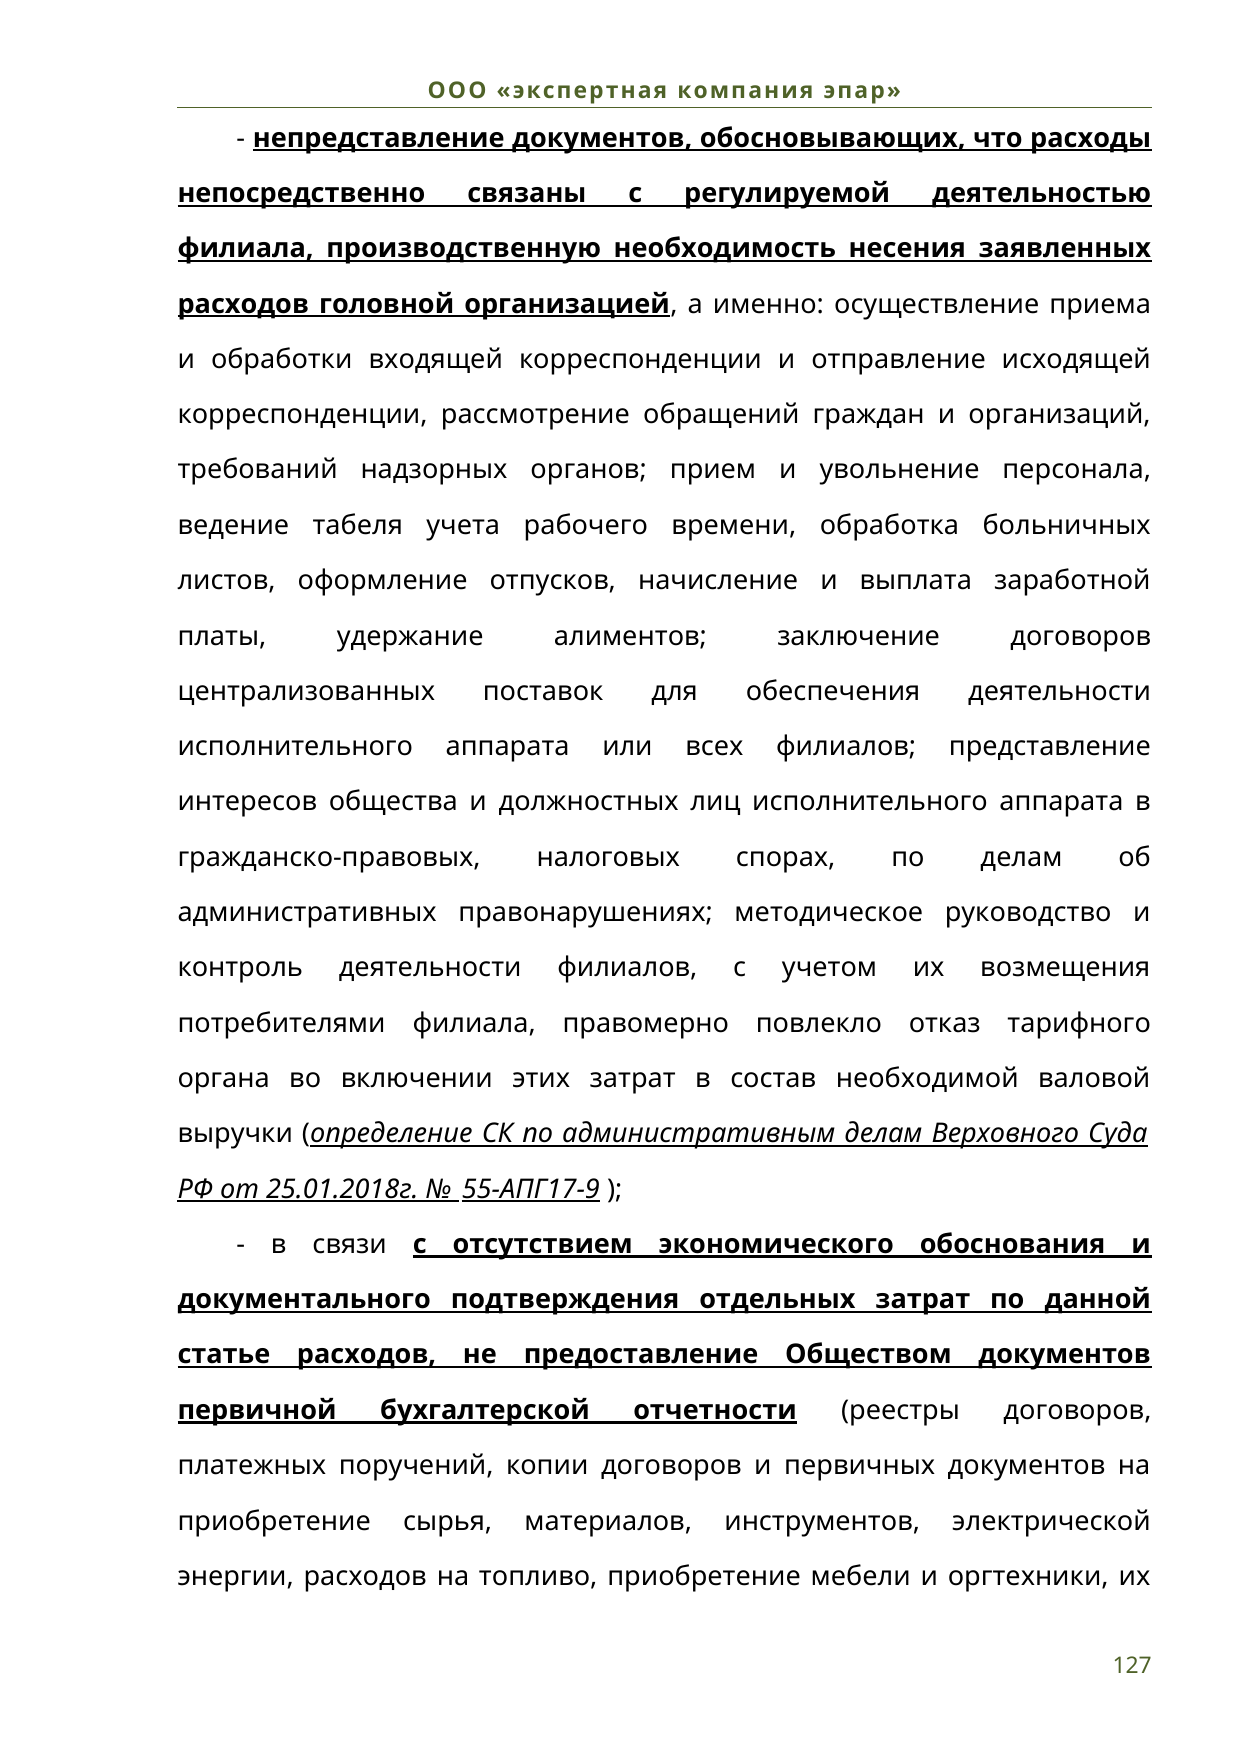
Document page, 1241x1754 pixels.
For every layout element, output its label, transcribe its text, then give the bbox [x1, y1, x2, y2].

list - непредставление документов, обосновывающих, что расходы непосредственно связаны с регулируемой деятельностью филиала, производственную необходимость несения заявленных расходов головной организацией, а именно: осуществление приема и обработки входящей корреспонденции и отправление исходящей корреспонденции, рассмотрение обращений граждан и организаций, требований надзорных органов; прием и увольнение персонала, ведение табеля учета рабочего времени, обработка больничных листов, оформление отпусков, начисление и выплата заработной платы, удержание алиментов; заключение договоров централизованных поставок для обеспечения деятельности исполнительного аппарата или всех филиалов; представление интересов общества и должностных лиц исполнительного аппарата в гражданско-правовых, налоговых спорах, по делам об административных правонарушениях; методическое руководство и контроль деятельности филиалов, с учетом их возмещения потребителями филиала, правомерно повлекло отказ тарифного органа во включении этих затрат в состав необходимой валовой выручки (определение СК по административным делам Верховного Суда РФ от 25.01.2018г. № 55-АПГ17-9 ); [177, 118, 1152, 205]
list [177, 1367, 1152, 1593]
list - непредставление документов, обосновывающих, что расходы непосредственно связаны с регулируемой деятельностью филиала, производственную необходимость несения заявленных расходов головной организацией, а именно: осуществление приема и обработки входящей корреспонденции и отправление исходящей корреспонденции, рассмотрение обращений граждан и организаций, требований надзорных органов; прием и увольнение персонала, ведение табеля учета рабочего времени, обработка больничных листов, оформление отпусков, начисление и выплата заработной платы, удержание алиментов; заключение договоров централизованных поставок для обеспечения деятельности исполнительного аппарата или всех филиалов; представление интересов общества и должностных лиц исполнительного аппарата в гражданско-правовых, налоговых спорах, по делам об административных правонарушениях; методическое руководство и контроль деятельности филиалов, с учетом их возмещения потребителями филиала, правомерно повлекло отказ тарифного органа во включении этих затрат в состав необходимой валовой выручки (определение СК по административным делам Верховного Суда РФ от 25.01.2018г. № 55-АПГ17-9 ); [177, 261, 1152, 1206]
